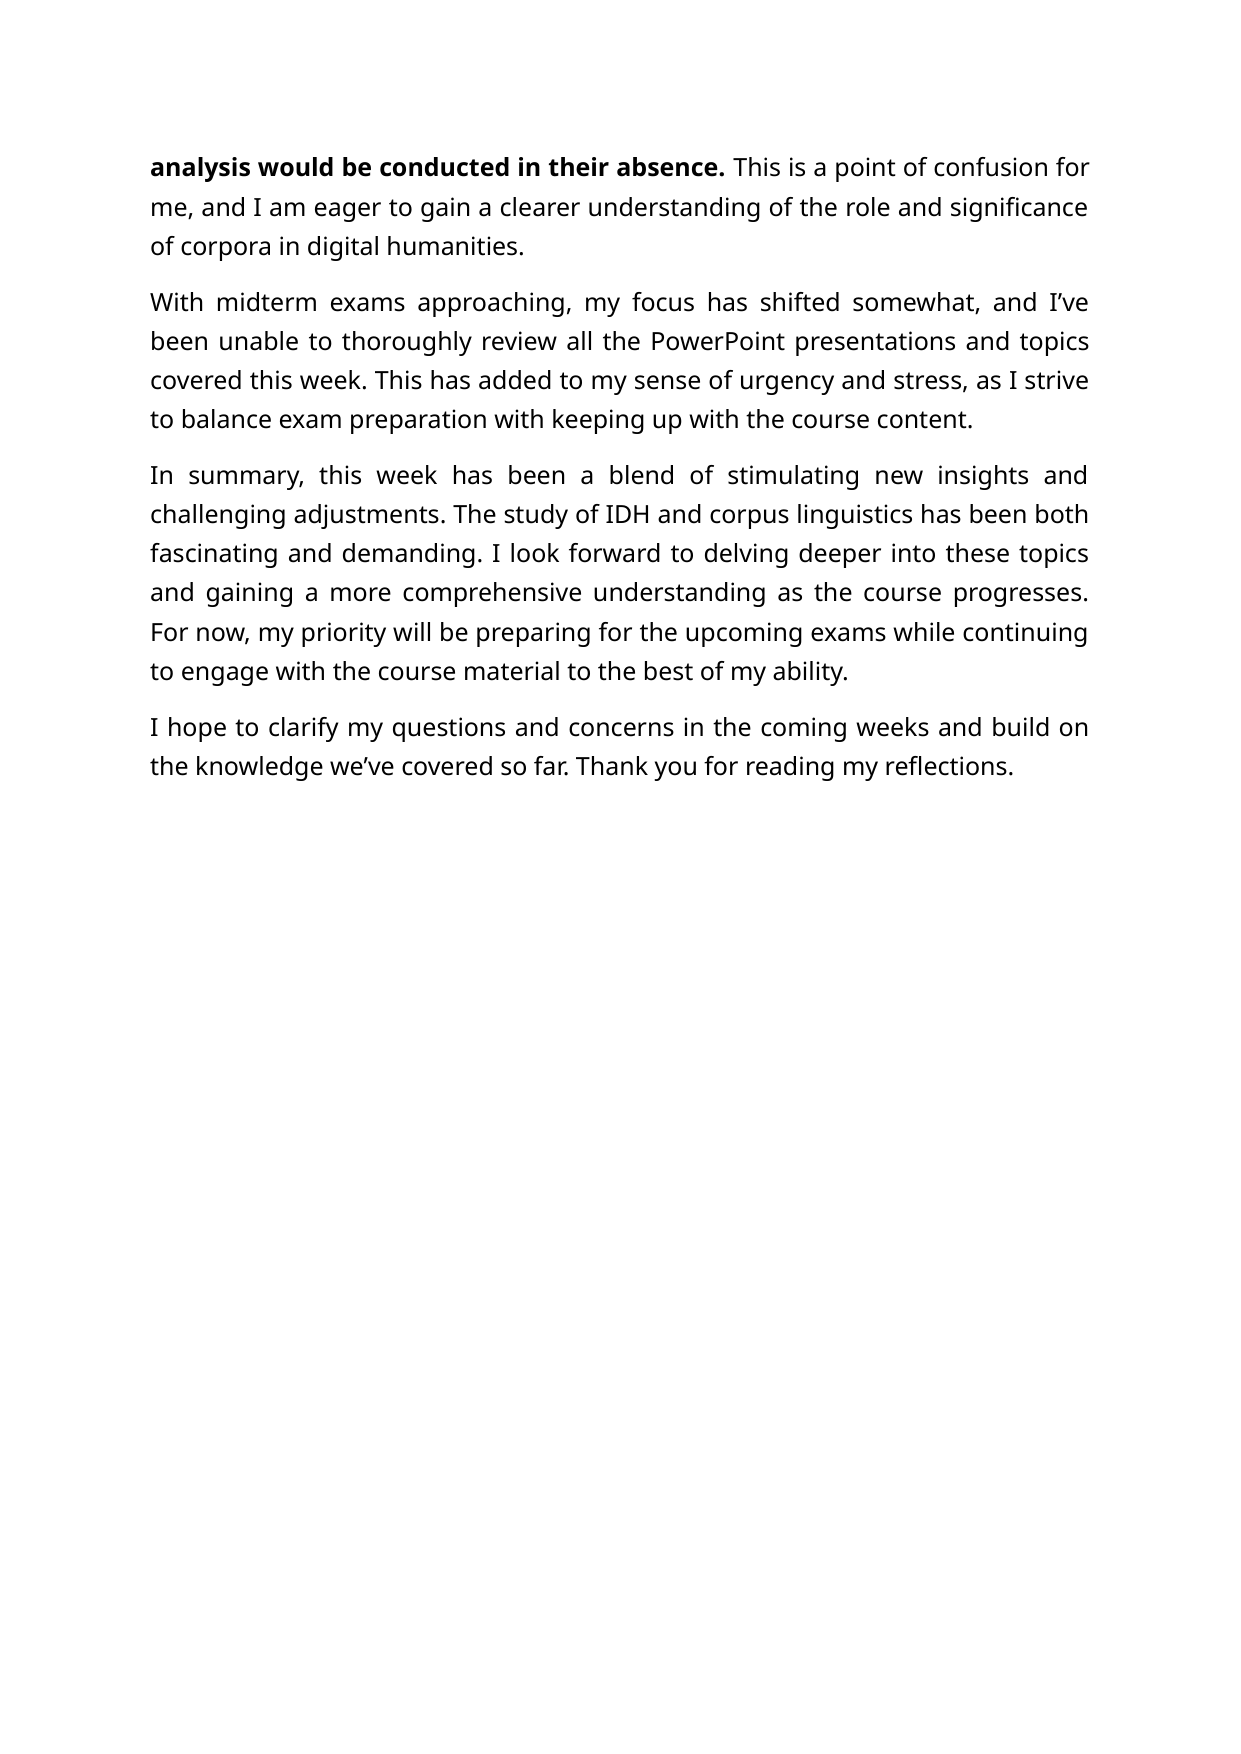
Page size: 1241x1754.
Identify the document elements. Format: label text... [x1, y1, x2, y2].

text I hope to clarify my questions and concerns in the coming weeks and build on the knowledge we’ve covered so far. Thank you for reading my reflections. [150, 709, 1090, 782]
text With midterm exams approaching, my focus has shifted somewhat, and I’ve been unable to thoroughly review all the PowerPoint presentations and topics covered this week. This has added to my sense of urgency and stress, as I strive to balance exam preparation with keeping up with the course content. [150, 284, 1090, 436]
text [150, 150, 1090, 262]
text In summary, this week has been a blend of stimulating new insights and challenging adjustments. The study of IDH and corpus linguistics has been both fascinating and demanding. I look forward to delving deeper into these topics and gaining a more comprehensive understanding as the course progresses. For now, my priority will be preparing for the upcoming exams while continuing to engage with the course material to the best of my ability. [150, 457, 1090, 687]
